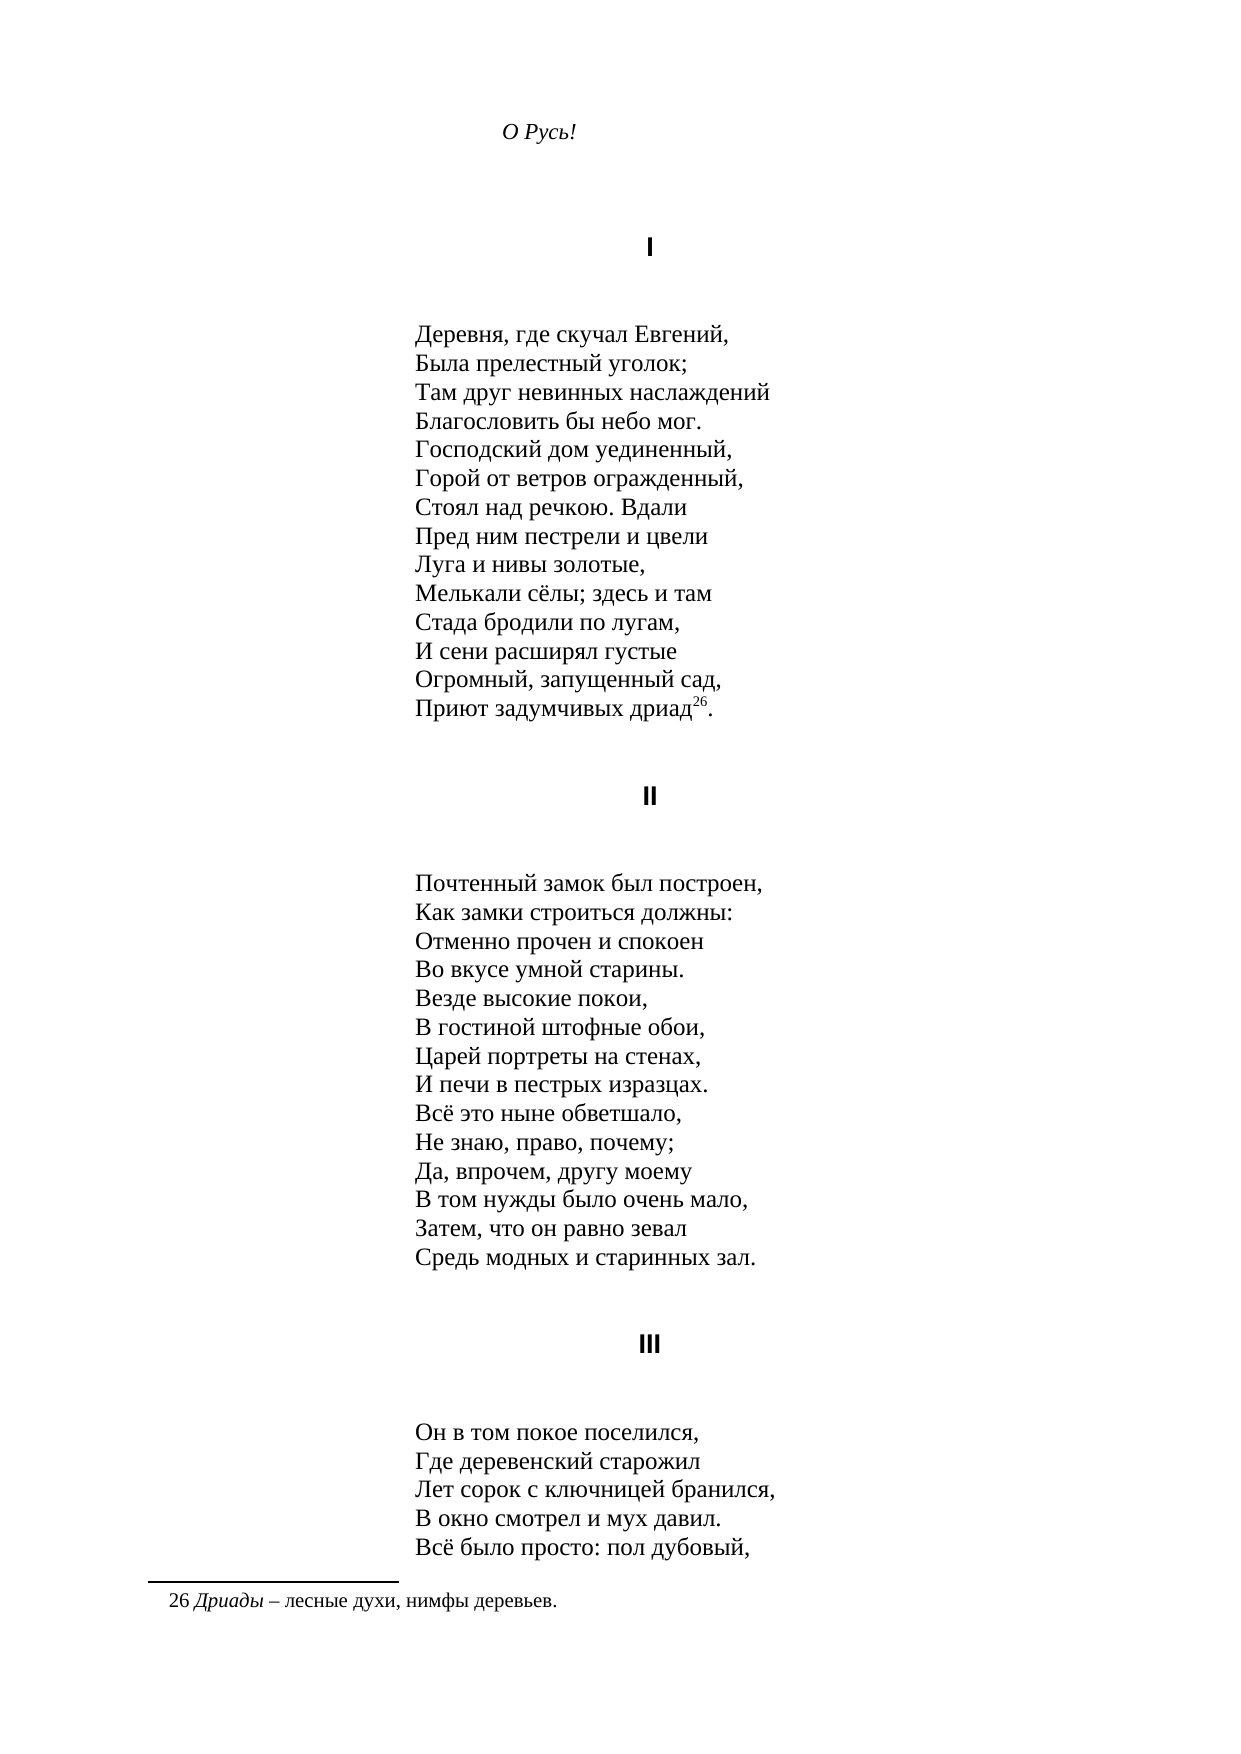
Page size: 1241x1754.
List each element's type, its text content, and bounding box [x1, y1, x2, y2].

text Да, впрочем, другу моему [356, 1156, 1089, 1184]
text Почтенный замок был построен, [356, 868, 1089, 897]
text Мелькали сёлы; здесь и там [356, 578, 1089, 607]
text Господский дом уединенный, [356, 434, 1089, 463]
text Стада бродили по лугам, [356, 607, 1089, 636]
text Была прелестный уголок; [356, 348, 1089, 377]
text Там друг невинных наслаждений [356, 377, 1089, 406]
text В окно смотрел и мух давил. [356, 1503, 1089, 1532]
text Пред ним пестрели и цвели [356, 521, 1089, 549]
text Как замки строиться должны: [356, 897, 1089, 926]
text Затем, что он равно зевал [356, 1213, 1089, 1242]
subtitle I [148, 231, 1152, 262]
subtitle III [148, 1328, 1152, 1359]
text Во вкусе умной старины. [356, 954, 1089, 983]
text И сени расширял густые [356, 636, 1089, 664]
text В гостиной штофные обои, [356, 1012, 1089, 1041]
text Везде высокие покои, [356, 983, 1089, 1012]
text Лет сорок с ключницей бранился, [356, 1474, 1089, 1503]
text Горой от ветров огражденный, [356, 463, 1089, 492]
subtitle II [148, 779, 1152, 811]
text Средь модных и старинных зал. [356, 1242, 1089, 1271]
text Деревня, где скучал Евгений, [356, 319, 1089, 348]
text Всё было просто: пол дубовый, [356, 1532, 1089, 1561]
text Не знаю, право, почему; [356, 1127, 1089, 1156]
text Где деревенский старожил [356, 1446, 1089, 1474]
text Отменно прочен и спокоен [356, 926, 1089, 954]
text Всё это ныне обветшало, [356, 1098, 1089, 1127]
text И печи в пестрых изразцах. [356, 1069, 1089, 1098]
text Благословить бы небо мог. [356, 406, 1089, 434]
text Приют задумчивых дриад. [356, 693, 1089, 722]
text В том нужды было очень мало, [356, 1184, 1089, 1213]
text Луга и нивы золотые, [356, 549, 1089, 578]
text Он в том покое поселился, [356, 1417, 1089, 1446]
text Огромный, запущенный сад, [356, 664, 1089, 693]
text Царей портреты на стенах, [356, 1041, 1089, 1069]
text Стоял над речкою. Вдали [356, 492, 1089, 521]
text О Русь! [460, 118, 1152, 144]
